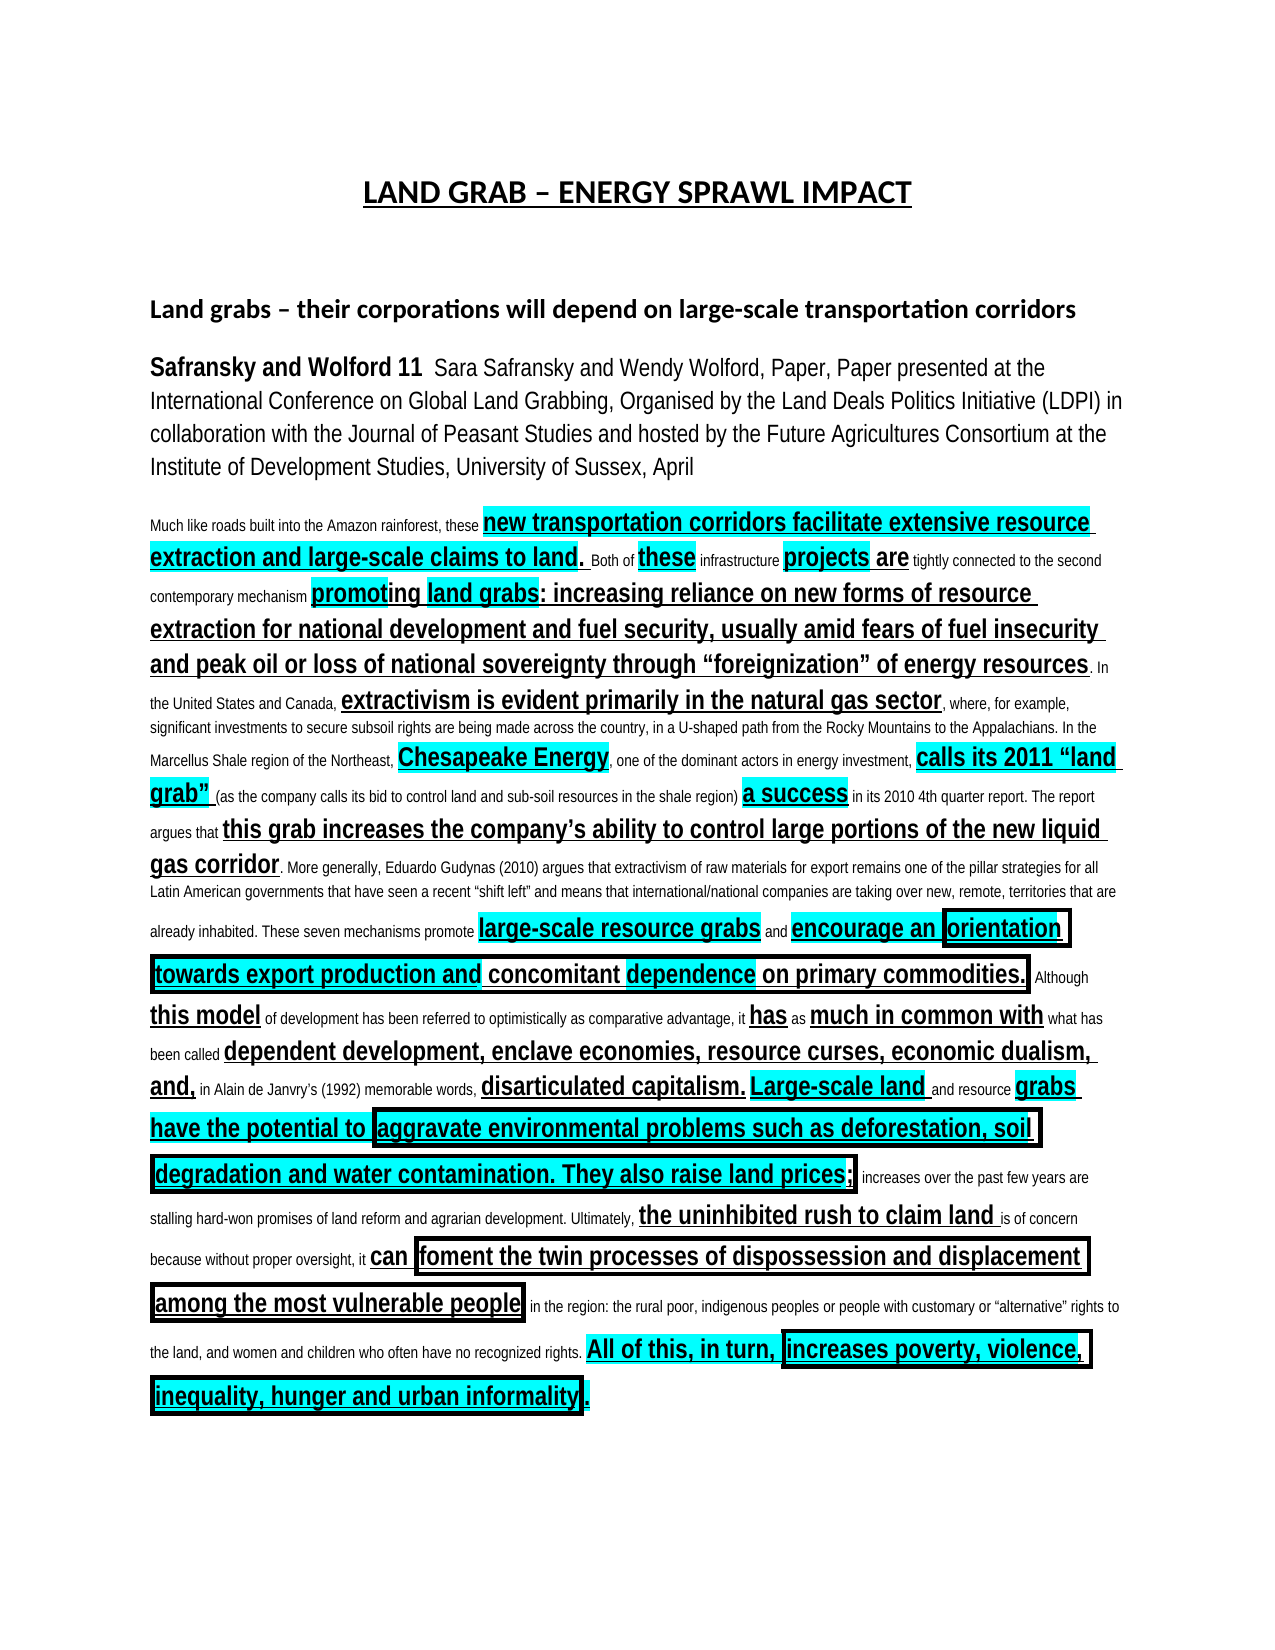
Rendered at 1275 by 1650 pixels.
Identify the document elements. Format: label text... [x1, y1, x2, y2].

text Safransky and Wolford 11 Sara Safransky and Wendy Wolford, Paper, Paper presented at the International Conference on Global Land Grabbing, Organised by the Land Deals Politics Initiative (LDPI) in collaboration with the Journal of Peasant Studies and hosted by the Future Agricultures Consortium at the Institute of Development Studies, University of Sussex, April [150, 351, 1125, 481]
text Much like roads built into the Amazon rainforest, these new transportation corridors facilitate extensive resource extraction and large-scale claims to land. Both of these infrastructure projects are tightly connected to the second contemporary mechanism promoting land grabs: increasing reliance on new forms of resource extraction for national development and fuel security, usually amid fears of fuel insecurity and peak oil or loss of national sovereignty through “foreignization” of energy resources. In the United States and Canada, extractivism is evident primarily in the natural gas sector, where, for example, significant investments to secure subsoil rights are being made across the country, in a U-shaped path from the Rocky Mountains to the Appalachians. In the Marcellus Shale region of the Northeast, Chesapeake Energy, one of the dominant actors in energy investment, calls its 2011 “land grab” (as the company calls its bid to control land and sub-soil resources in the shale region) a success in its 2010 4th quarter report. The report argues that this grab increases the company’s ability to control large portions of the new liquid gas corridor. More generally, Eduardo Gudynas (2010) argues that extractivism of raw materials for export remains one of the pillar strategies for all Latin American governments that have seen a recent “shift left” and means that international/national companies are taking over new, remote, territories that are already inhabited. These seven mechanisms promote large-scale resource grabs and encourage an orientation towards export production and concomitant dependence on primary commodities. Although this model of development has been referred to optimistically as comparative advantage, it has as much in common with what has been called dependent development, enclave economies, resource curses, economic dualism, and, in Alain de Janvry’s (1992) memorable words, disarticulated capitalism. Large-scale land and resource grabs have the potential to aggravate environmental problems such as deforestation, soil degradation and water contamination. They also raise land prices; increases over the past few years are stalling hard-won promises of land reform and agrarian development. Ultimately, the uninhibited rush to claim land is of concern because without proper oversight, it can foment the twin processes of dispossession and displacement among the most vulnerable people in the region: the rural poor, indigenous peoples or people with customary or “alternative” rights to the land, and women and children who often have no recognized rights. All of this, in turn, increases poverty, violence, inequality, hunger and urban informality. [150, 506, 1125, 1416]
subtitle Land grabs – their corporations will depend on large-scale transportation corridors [150, 292, 1125, 325]
subtitle LAND GRAB – ENERGY SPRAWL IMPACT [150, 171, 1125, 212]
